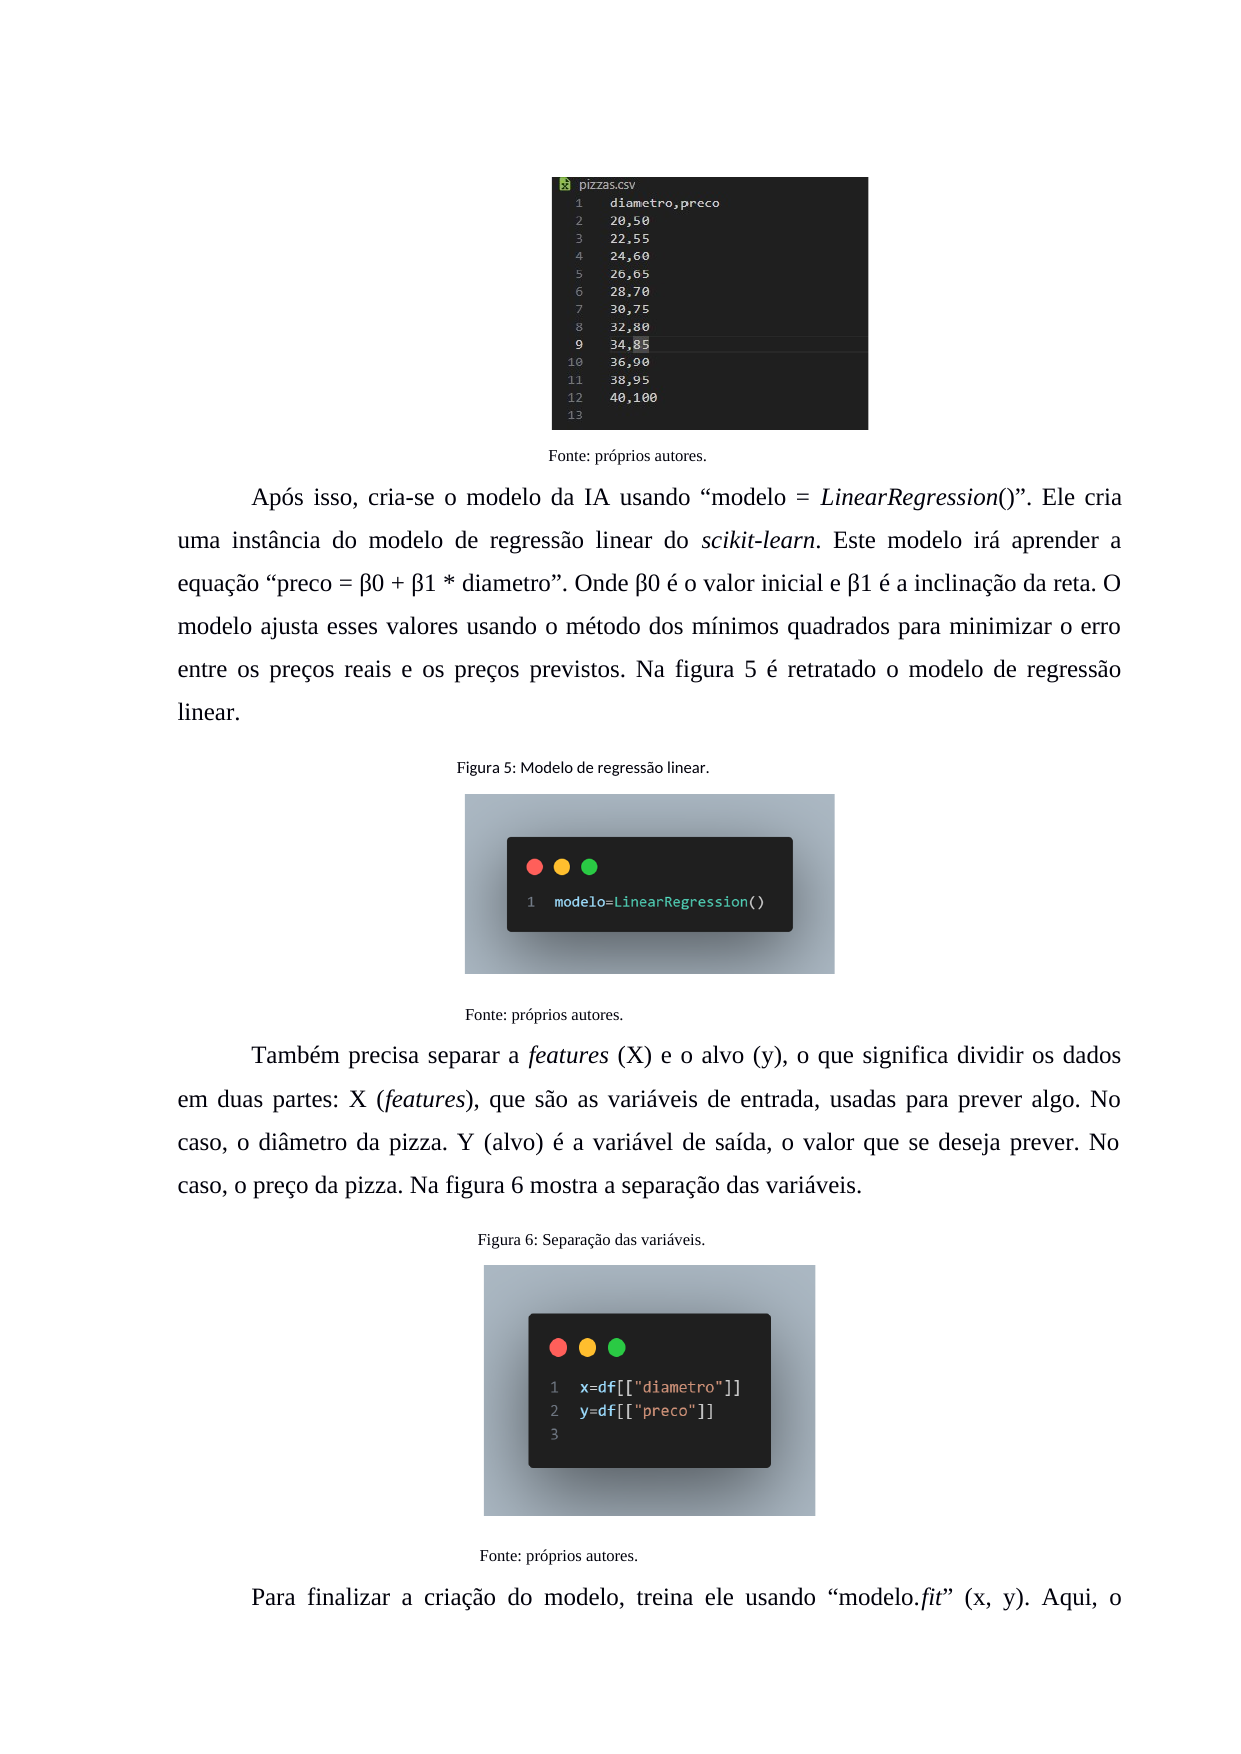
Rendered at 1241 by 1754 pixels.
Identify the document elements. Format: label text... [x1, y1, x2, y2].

text Figura 6: Separação das variáveis. [177, 1230, 1122, 1249]
text Fonte: próprios autores. [177, 1546, 1122, 1565]
text Também precisa separar a features (X) e o alvo (y), o que significa dividir os dados em duas partes: X (features), que são as variáveis de entrada, usadas para prever algo. No caso, o diâmetro da pizza. Y (alvo) é a variável de saída, o valor que se deseja prever. No caso, o preço da pizza. Na figura 6 mostra a separação das variáveis. [177, 1041, 1122, 1199]
text Fonte: próprios autores. [177, 1005, 1122, 1024]
text Após isso, cria-se o modelo da IA usando “modelo = LinearRegression()”. Ele cria uma instância do modelo de regressão linear do scikit-learn. Este modelo irá aprender a equação “preco = β0 + β1 * diametro”. Onde β0 é o valor inicial e β1 é a inclinação da reta. O modelo ajusta esses valores usando o método dos mínimos quadrados para minimizar o erro entre os preços reais e os preços previstos. Na figura 5 é retratado o modelo de regressão linear. [177, 482, 1122, 726]
text Figura 5: Modelo de regressão linear. [177, 757, 1122, 778]
text Fonte: próprios autores. [177, 446, 1122, 465]
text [177, 1582, 1122, 1611]
